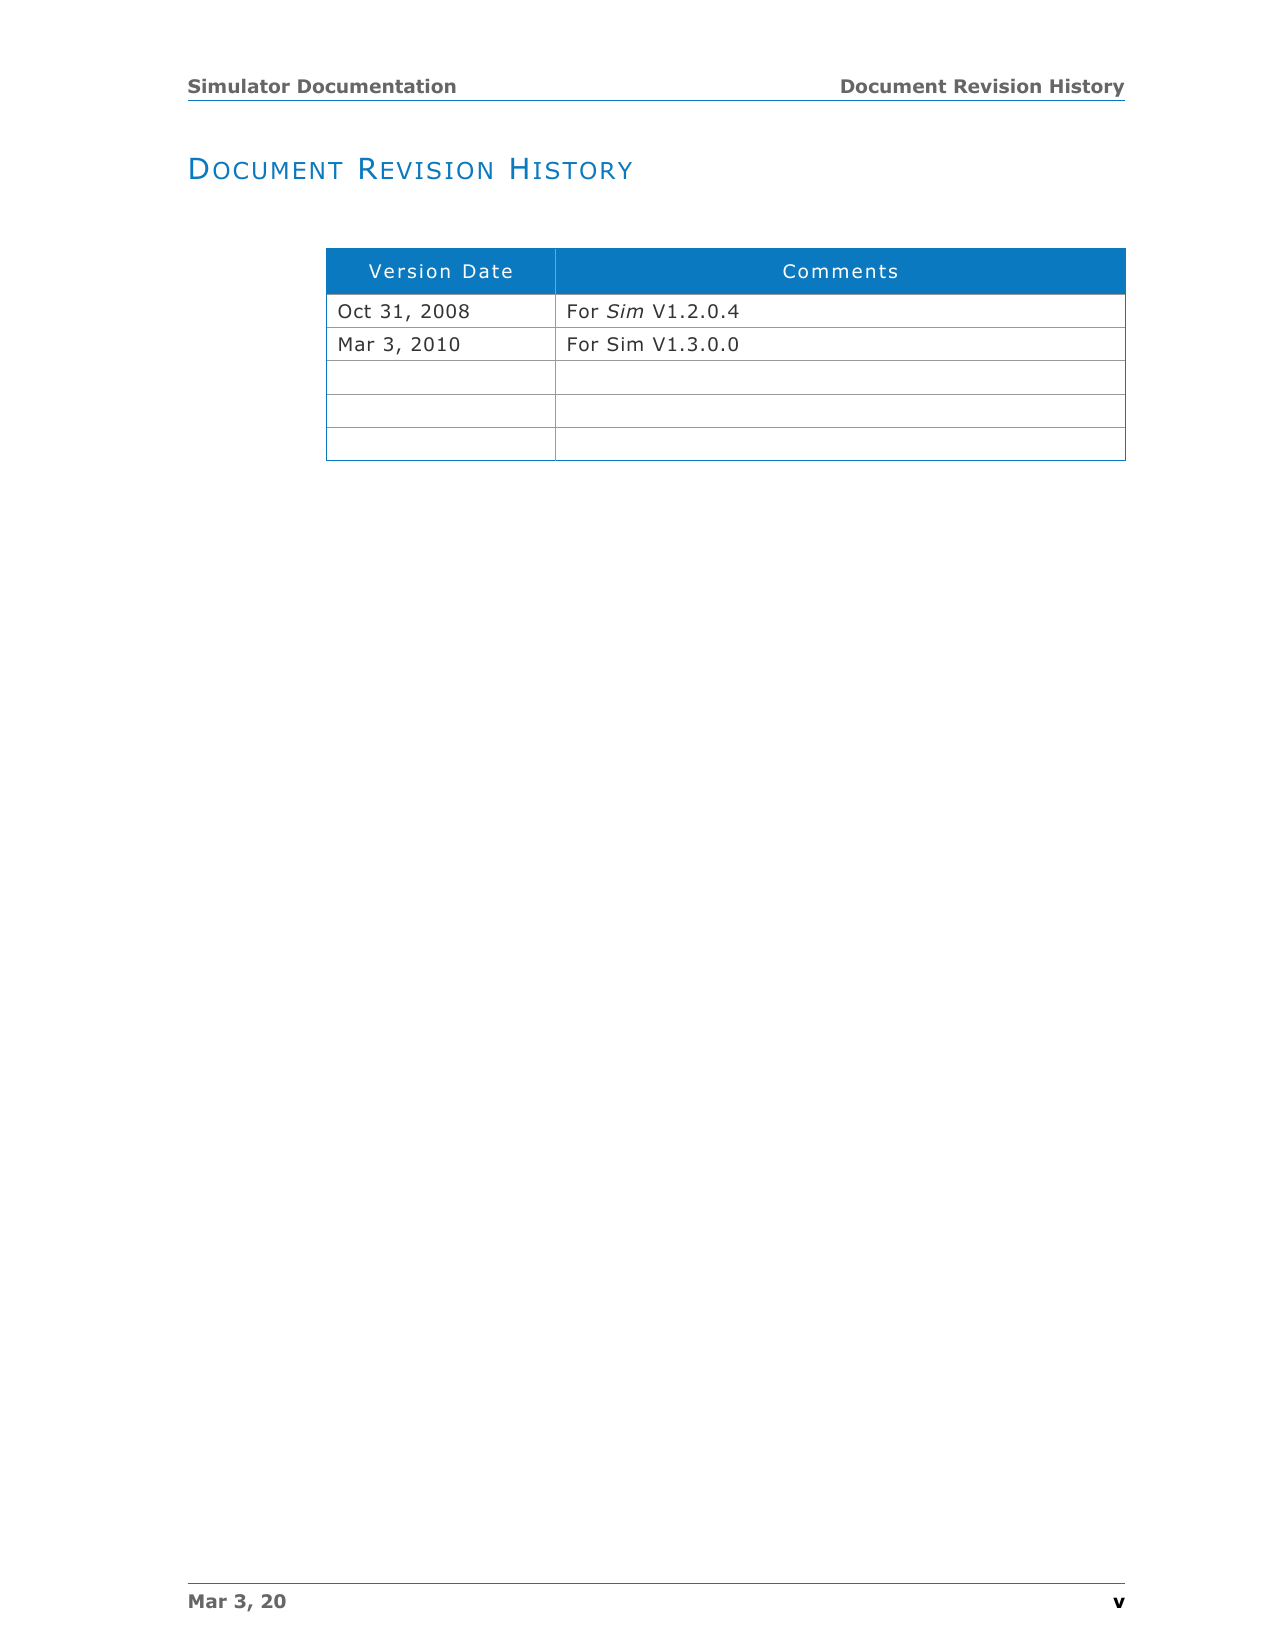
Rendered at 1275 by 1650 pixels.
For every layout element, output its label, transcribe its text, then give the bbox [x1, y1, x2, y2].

text Document Revision History [187, 150, 1125, 185]
table_cell [556, 428, 1125, 460]
table_cell Oct 31, 2008 [327, 295, 555, 327]
table_header Comments [556, 249, 1125, 294]
table_cell [327, 361, 555, 394]
table_cell [327, 428, 555, 460]
table_cell For Sim V1.3.0.0 [556, 328, 1125, 360]
table_cell [556, 395, 1125, 427]
table_cell [327, 395, 555, 427]
table_header Version Date [327, 249, 555, 294]
table_cell [556, 361, 1125, 394]
table_cell Mar 3, 2010 [327, 328, 555, 360]
table_cell For Sim V1.2.0.4 [556, 295, 1125, 327]
